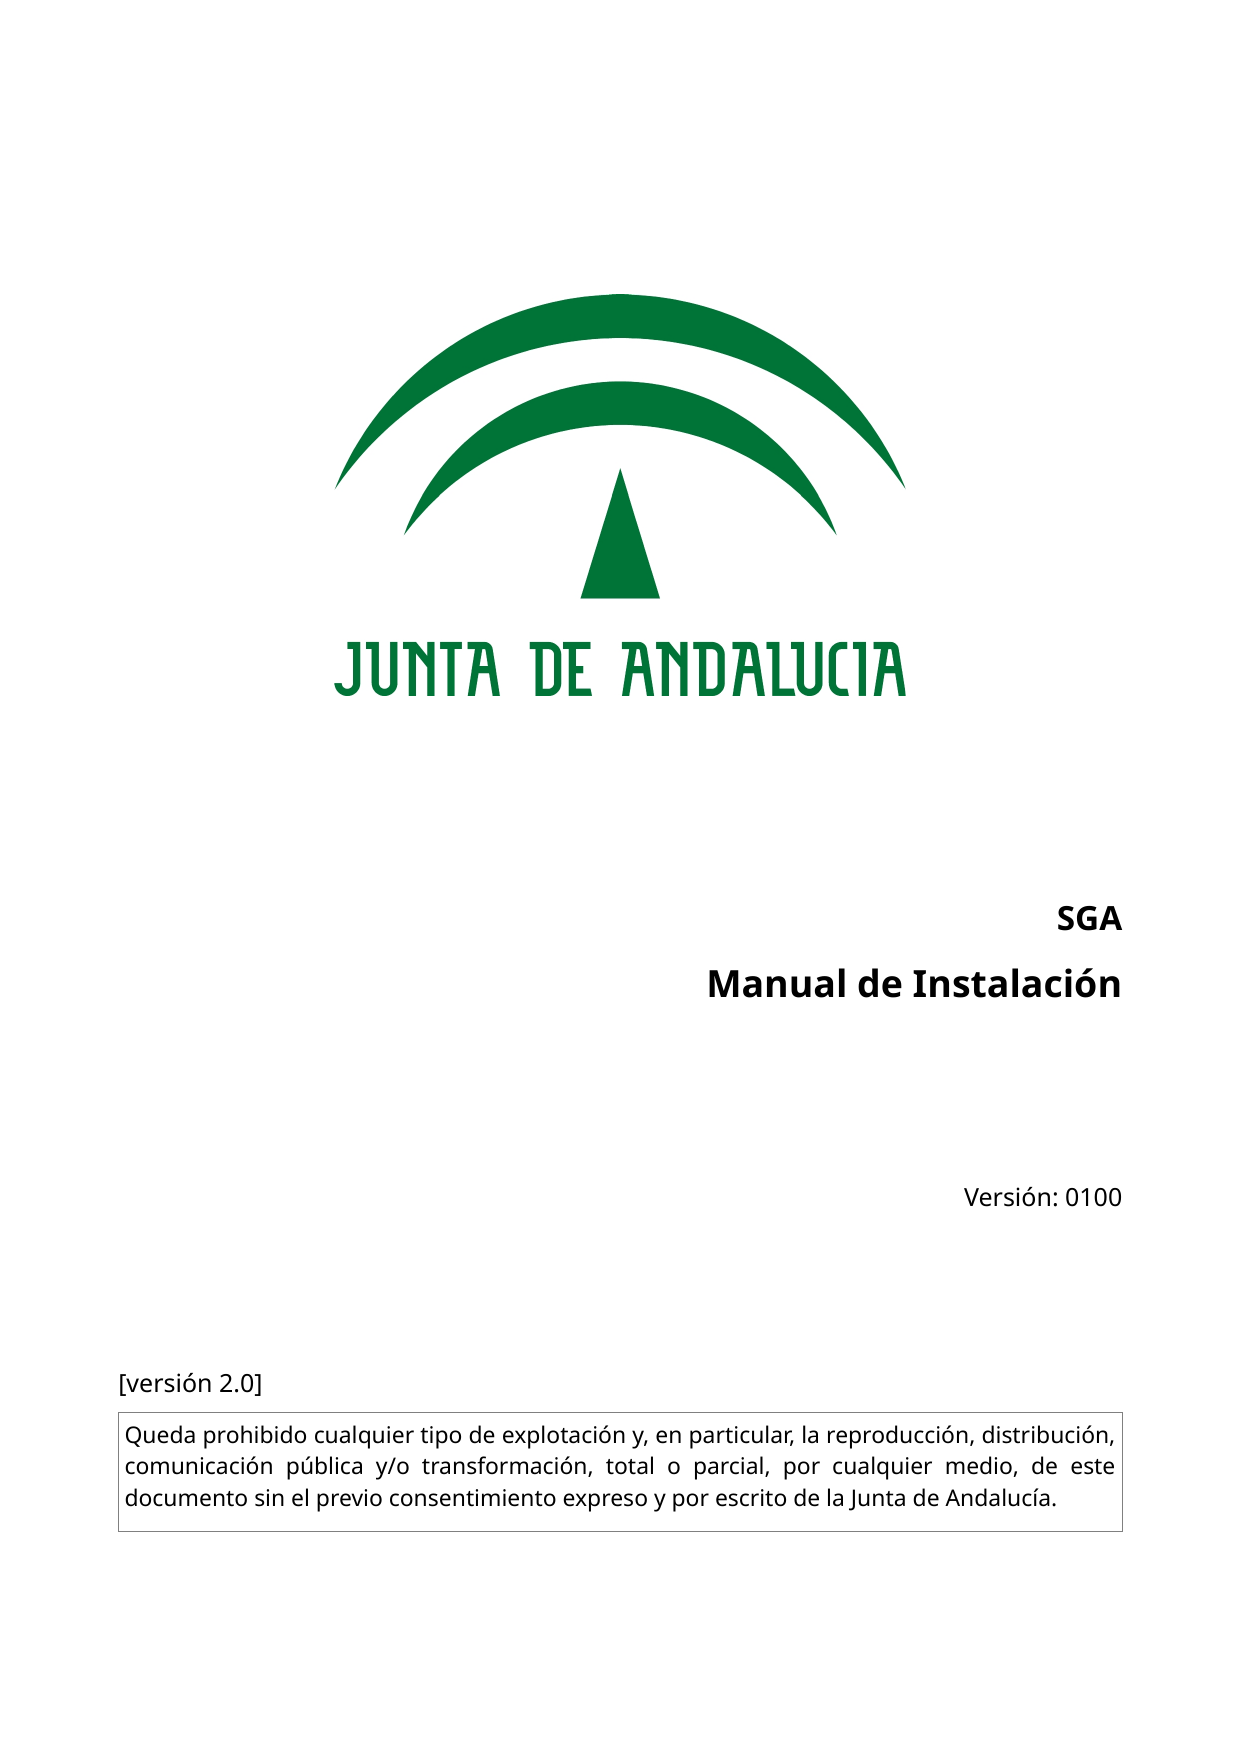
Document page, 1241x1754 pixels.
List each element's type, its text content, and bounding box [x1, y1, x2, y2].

text SGA [118, 894, 1122, 940]
text [versión 2.0] [118, 1366, 1122, 1400]
picture [334, 294, 906, 696]
text Versión: 0100 [118, 1179, 1122, 1213]
title Manual de Instalación [118, 957, 1122, 1008]
table_header Queda prohibido cualquier tipo de explotación y, en particular, la reproducción, distribución, comunicación pública y/o transformación, total o parcial, por cualquier medio, de este documento sin el previo consentimiento expreso y por escrito de la Junta de Andalucía. [119, 1413, 1122, 1531]
